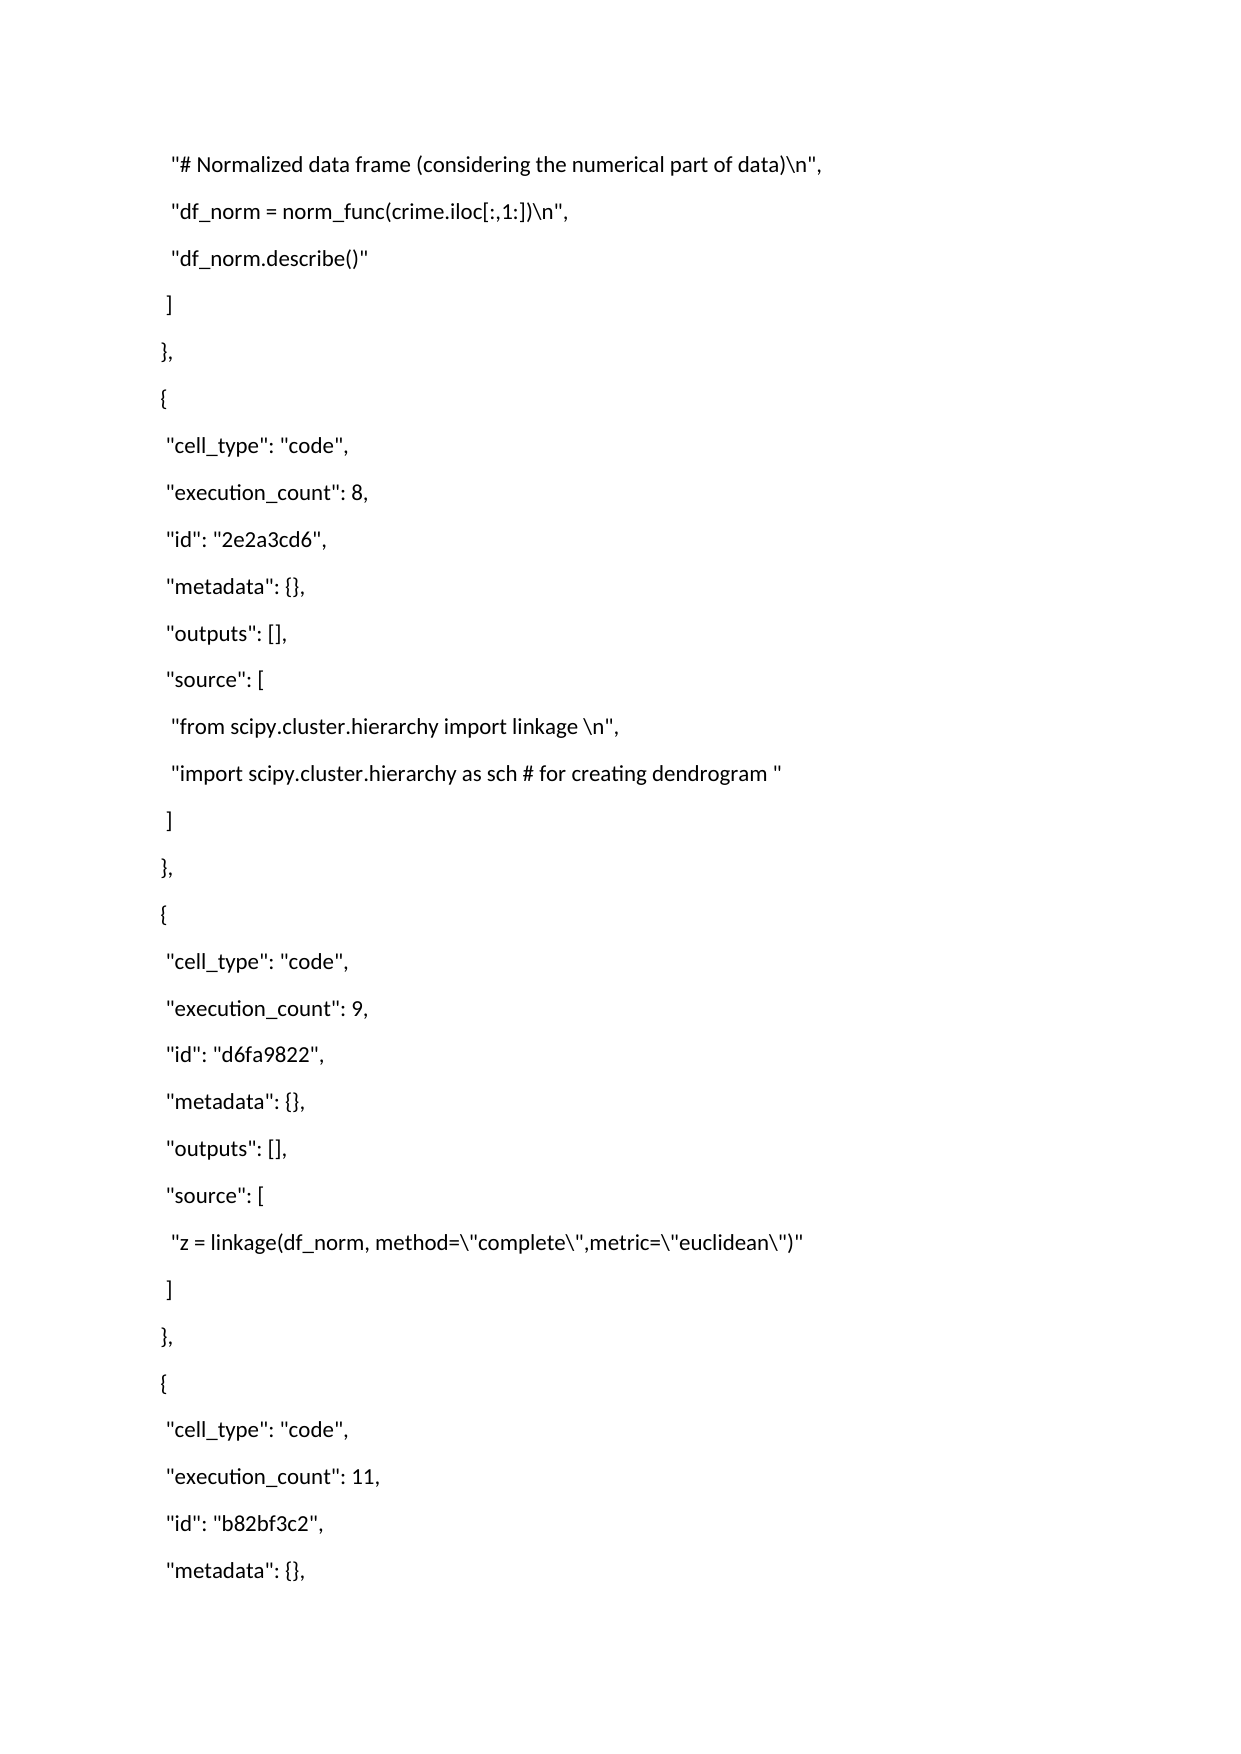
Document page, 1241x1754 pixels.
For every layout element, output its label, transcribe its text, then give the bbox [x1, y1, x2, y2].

text { [150, 1369, 1090, 1397]
text "df_norm = norm_func(crime.iloc[:,1:])\n", [150, 197, 1090, 225]
text "source": [ [150, 666, 1090, 694]
text ] [150, 806, 1090, 834]
text "metadata": {}, [150, 1087, 1090, 1116]
text "import scipy.cluster.hierarchy as sch # for creating dendrogram " [150, 759, 1090, 787]
text { [150, 384, 1090, 412]
text "id": "b82bf3c2", [150, 1509, 1090, 1537]
text "id": "2e2a3cd6", [150, 525, 1090, 553]
text ] [150, 291, 1090, 319]
text "cell_type": "code", [150, 1416, 1090, 1444]
text "df_norm.describe()" [150, 244, 1090, 272]
text "execution_count": 11, [150, 1462, 1090, 1491]
text "outputs": [], [150, 1134, 1090, 1162]
text ] [150, 1275, 1090, 1303]
text "z = linkage(df_norm, method=\"complete\",metric=\"euclidean\")" [150, 1228, 1090, 1256]
text "cell_type": "code", [150, 431, 1090, 459]
text }, [150, 853, 1090, 881]
text "# Normalized data frame (considering the numerical part of data)\n", [150, 150, 1090, 178]
text "id": "d6fa9822", [150, 1041, 1090, 1069]
text "metadata": {}, [150, 1556, 1090, 1584]
text "source": [ [150, 1181, 1090, 1209]
text "from scipy.cluster.hierarchy import linkage \n", [150, 712, 1090, 741]
text }, [150, 337, 1090, 366]
text "metadata": {}, [150, 572, 1090, 600]
text "outputs": [], [150, 619, 1090, 647]
text "cell_type": "code", [150, 947, 1090, 975]
text "execution_count": 8, [150, 478, 1090, 506]
text "execution_count": 9, [150, 994, 1090, 1022]
text }, [150, 1322, 1090, 1350]
text { [150, 900, 1090, 928]
